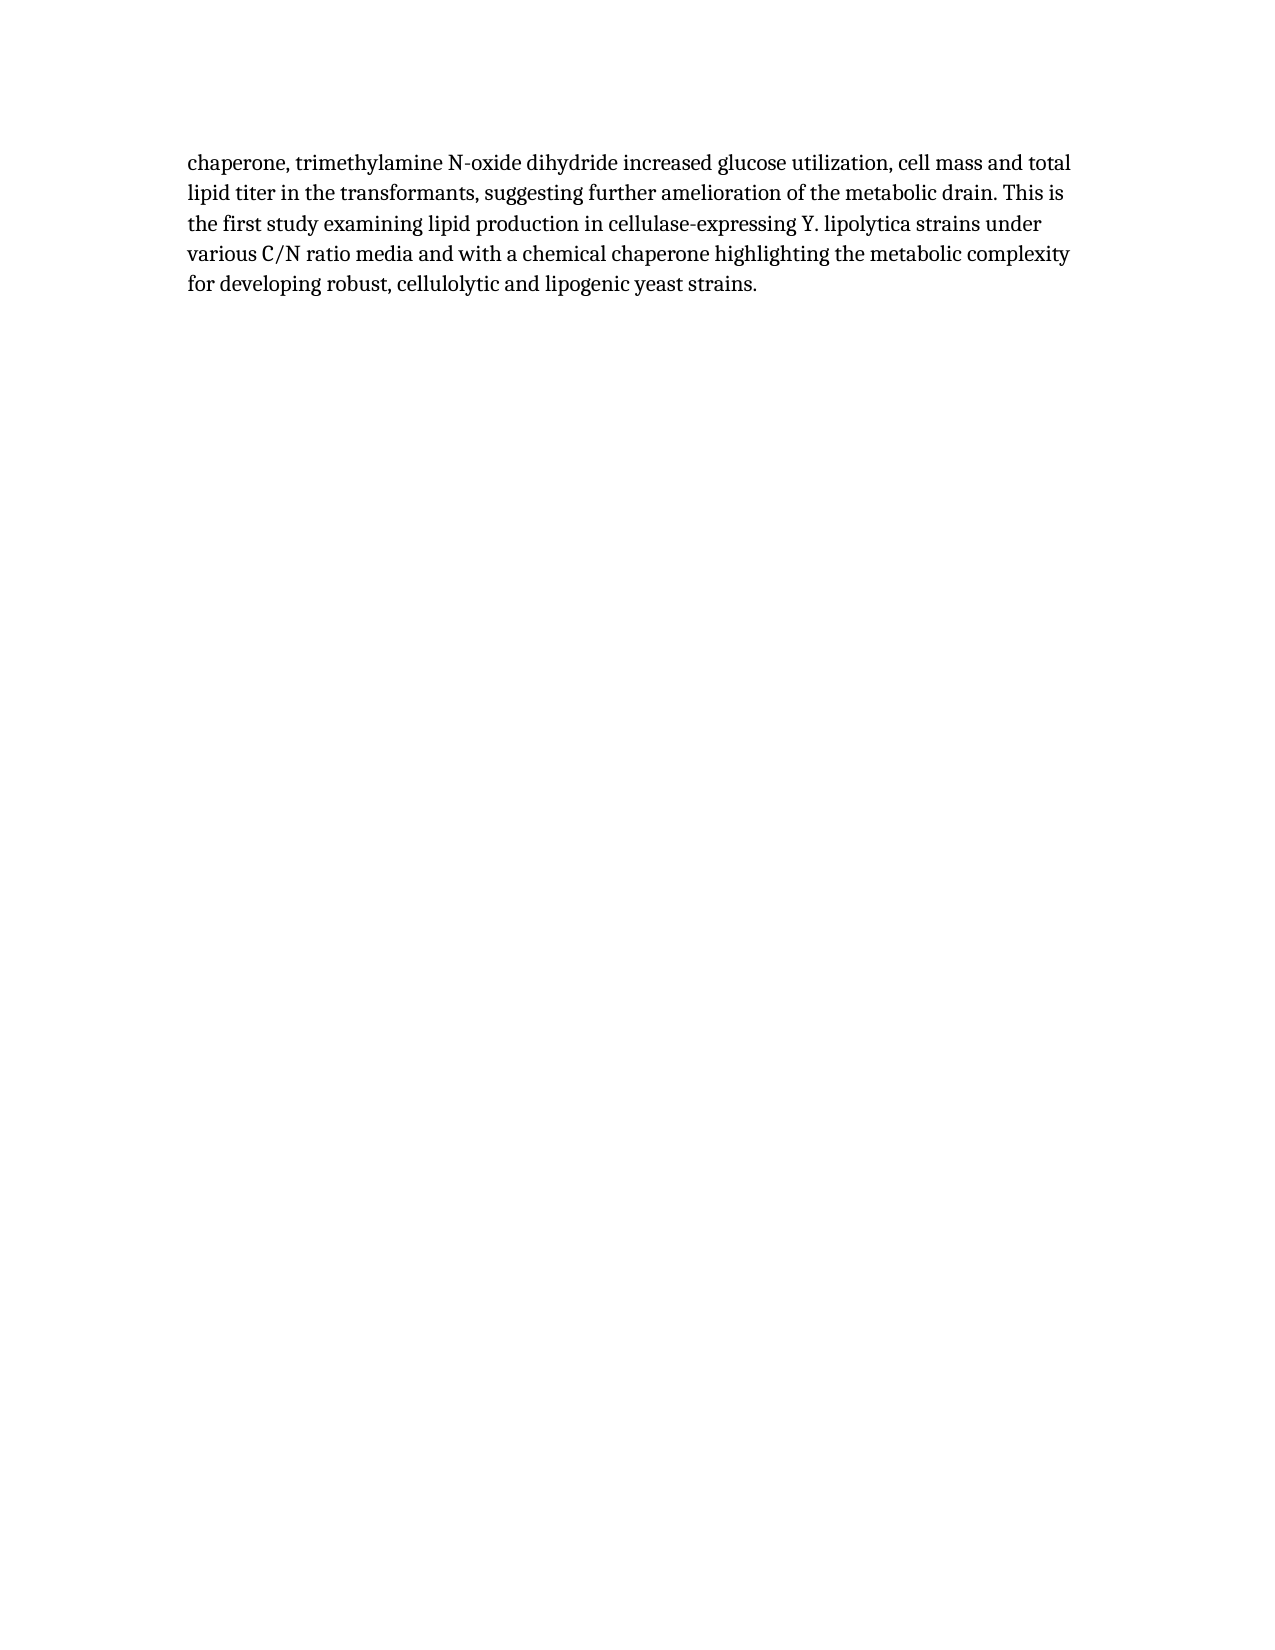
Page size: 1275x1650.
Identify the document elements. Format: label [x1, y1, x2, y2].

text [187, 150, 1087, 297]
